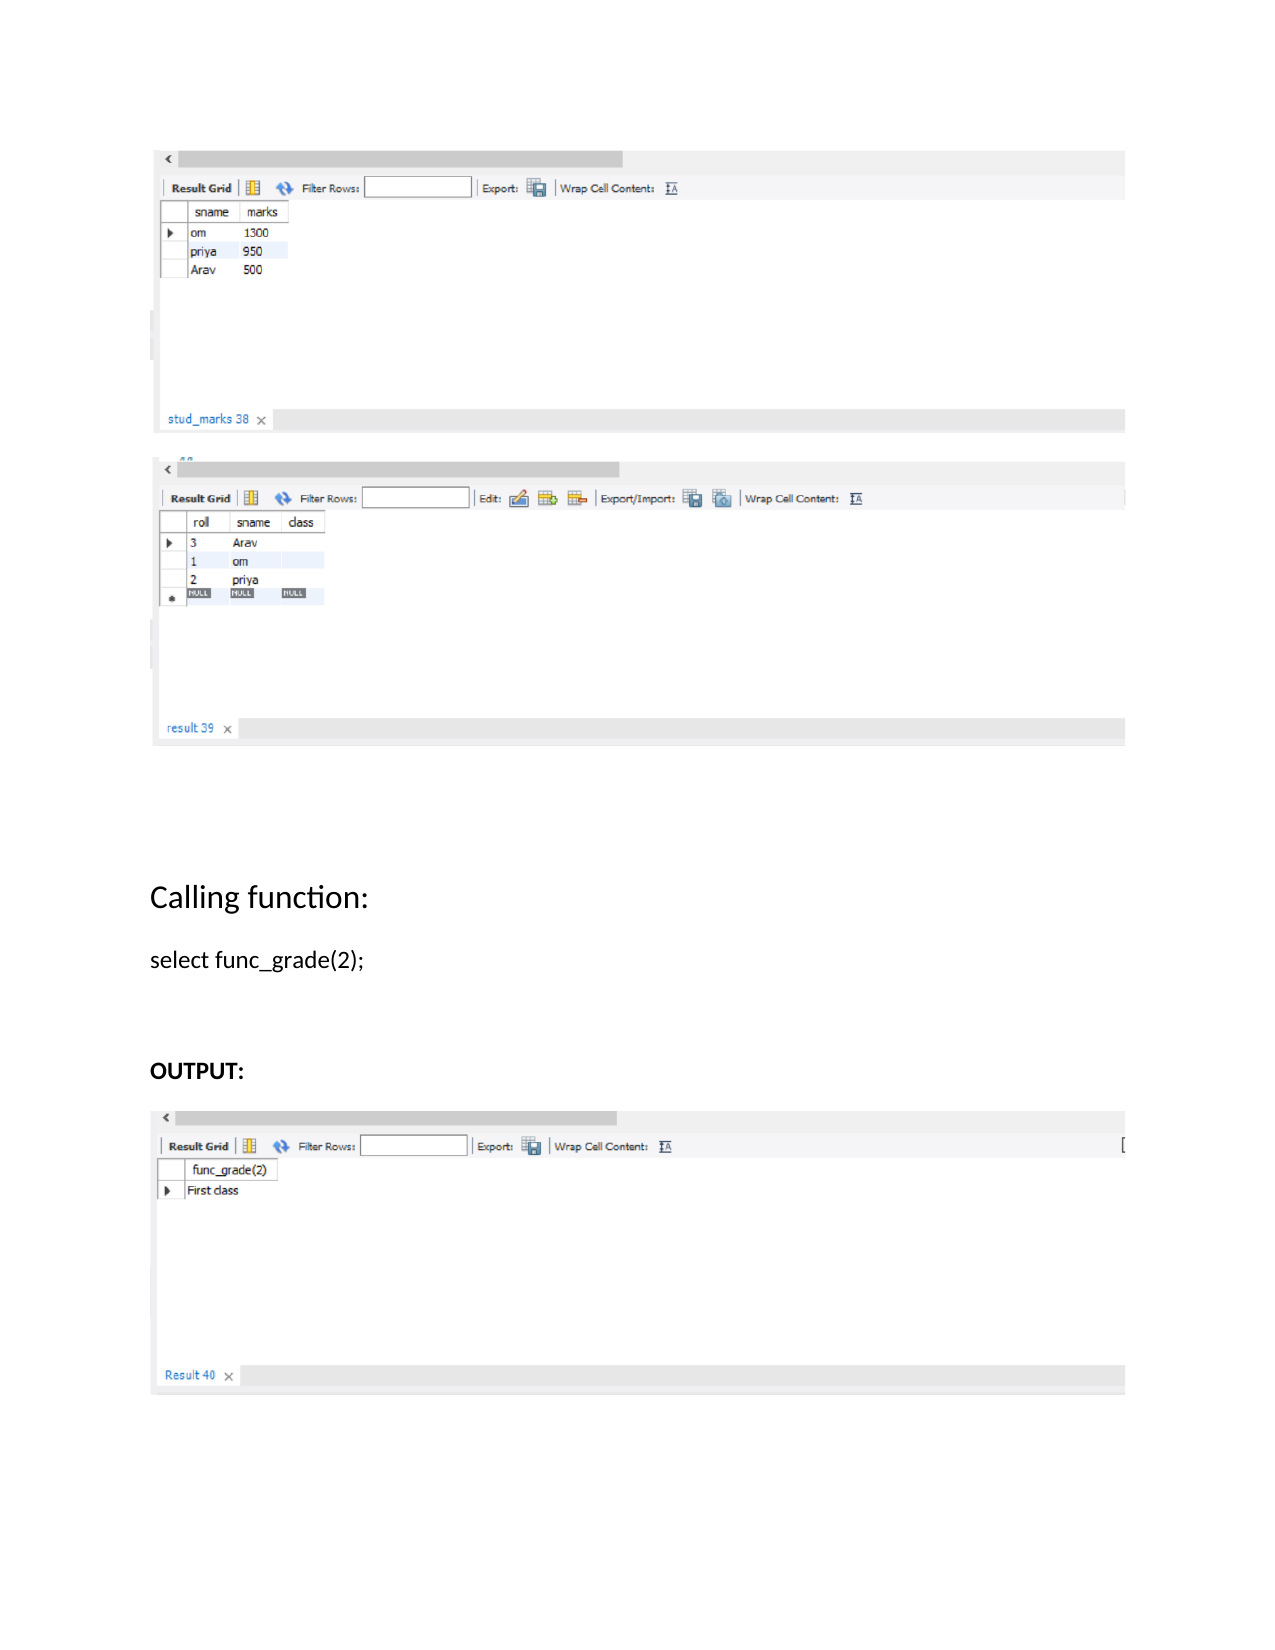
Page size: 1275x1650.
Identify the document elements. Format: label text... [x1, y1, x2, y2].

picture [150, 1111, 1125, 1395]
picture [150, 150, 1125, 433]
text select func_grade(2); [150, 944, 1125, 974]
picture [150, 457, 1125, 746]
text Calling function: [150, 876, 1125, 917]
text OUTPUT: [150, 1055, 1125, 1086]
